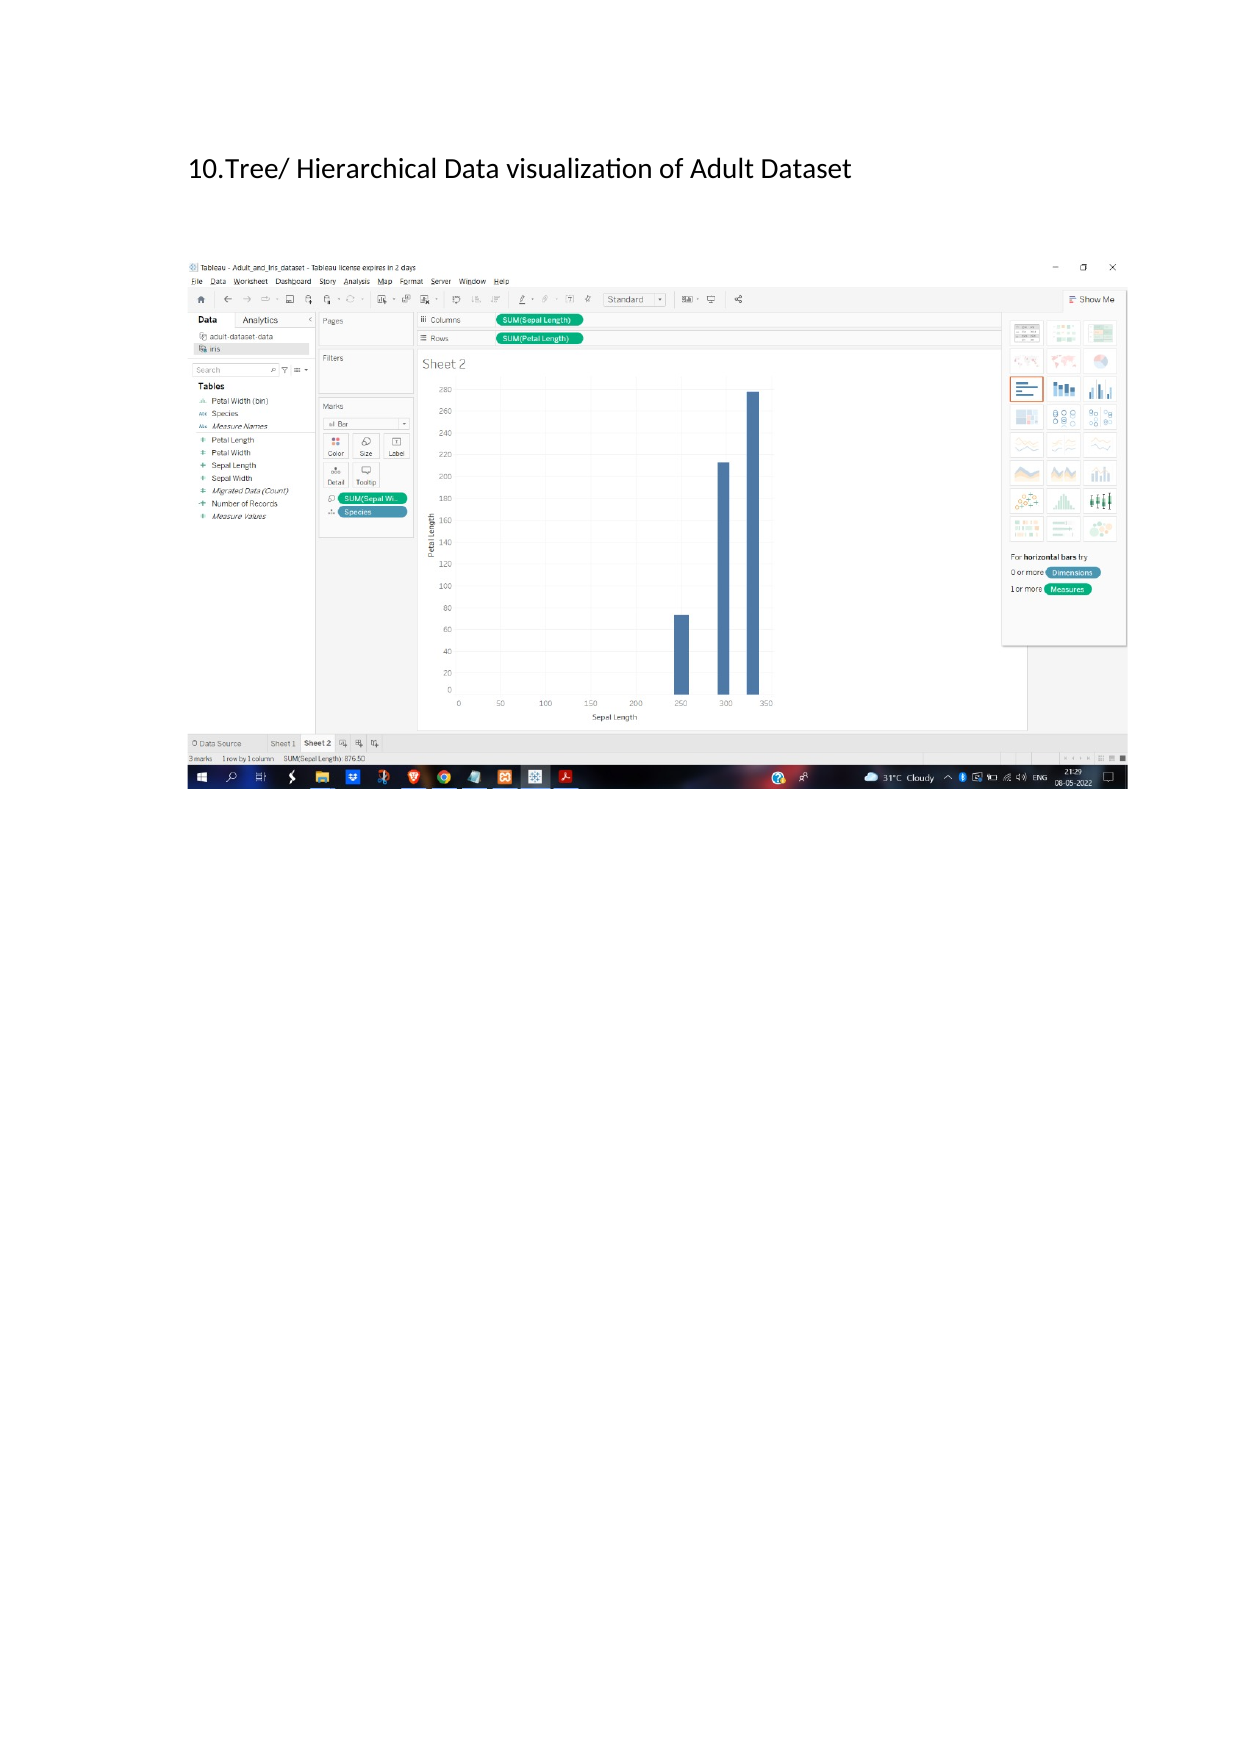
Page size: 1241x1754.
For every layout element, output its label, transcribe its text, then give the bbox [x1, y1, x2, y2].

list Tree/ Hierarchical Data visualization of Adult Dataset [187, 150, 1090, 186]
picture [187, 260, 1128, 789]
